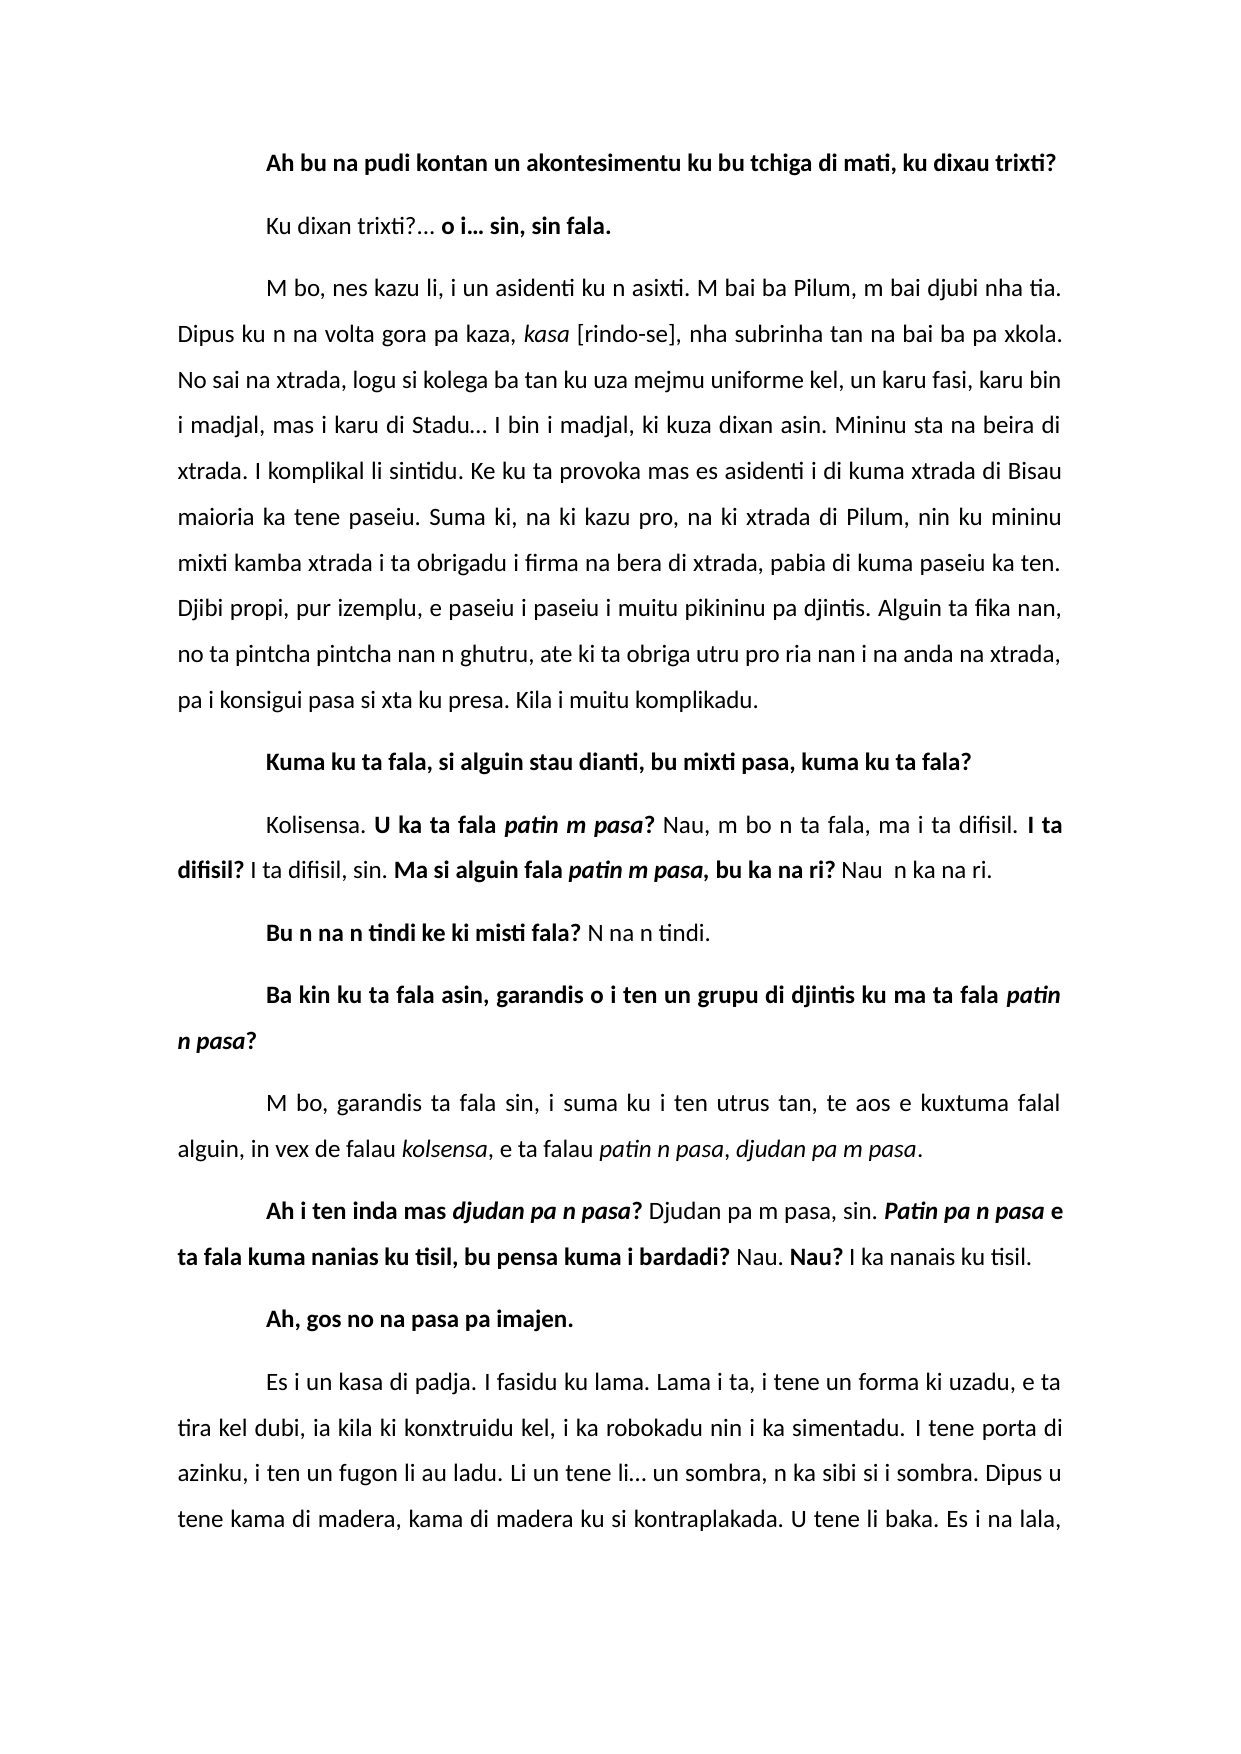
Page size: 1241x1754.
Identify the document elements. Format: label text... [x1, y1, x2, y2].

text Ku dixan trixti?... o i… sin, sin fala. [177, 210, 1063, 241]
text Bu n na n tindi ke ki misti fala? N na n tindi. [177, 917, 1063, 947]
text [177, 1366, 1063, 1534]
text Ah i ten inda mas djudan pa n pasa? Djudan pa m pasa, sin. Patin pa n pasa e ta fala kuma nanias ku tisil, bu pensa kuma i bardadi? Nau. Nau? I ka nanais ku tisil. [177, 1196, 1063, 1272]
text Kuma ku ta fala, si alguin stau dianti, bu mixti pasa, kuma ku ta fala? [177, 746, 1063, 777]
text M bo, nes kazu li, i un asidenti ku n asixti. M bai ba Pilum, m bai djubi nha tia. Dipus ku n na volta gora pa kaza, kasa [rindo-se], nha subrinha tan na bai ba pa xkola. No sai na xtrada, logu si kolega ba tan ku uza mejmu uniforme kel, un karu fasi, karu bin i madjal, mas i karu di Stadu… I bin i madjal, ki kuza dixan asin. Mininu sta na beira di xtrada. I komplikal li sintidu. Ke ku ta provoka mas es asidenti i di kuma xtrada di Bisau maioria ka tene paseiu. Suma ki, na ki kazu pro, na ki xtrada di Pilum, nin ku mininu mixti kamba xtrada i ta obrigadu i firma na bera di xtrada, pabia di kuma paseiu ka ten. Djibi propi, pur izemplu, e paseiu i paseiu i muitu pikininu pa djintis. Alguin ta fika nan, no ta pintcha pintcha nan n ghutru, ate ki ta obriga utru pro ria nan i na anda na xtrada, pa i konsigui pasa si xta ku presa. Kila i muitu komplikadu. [177, 272, 1063, 714]
text Ah, gos no na pasa pa imajen. [177, 1304, 1063, 1334]
text Kolisensa. U ka ta fala patin m pasa? Nau, m bo n ta fala, ma i ta difisil. I ta difisil? I ta difisil, sin. Ma si alguin fala patin m pasa, bu ka na ri? Nau n ka na ri. [177, 809, 1063, 885]
text Ah bu na pudi kontan un akontesimentu ku bu tchiga di mati, ku dixau trixti? [177, 148, 1063, 178]
text Ba kin ku ta fala asin, garandis o i ten un grupu di djintis ku ma ta fala patin n pasa? [177, 979, 1063, 1056]
text M bo, garandis ta fala sin, i suma ku i ten utrus tan, te aos e kuxtuma falal alguin, in vex de falau kolsensa, e ta falau patin n pasa, djudan pa m pasa. [177, 1087, 1063, 1164]
